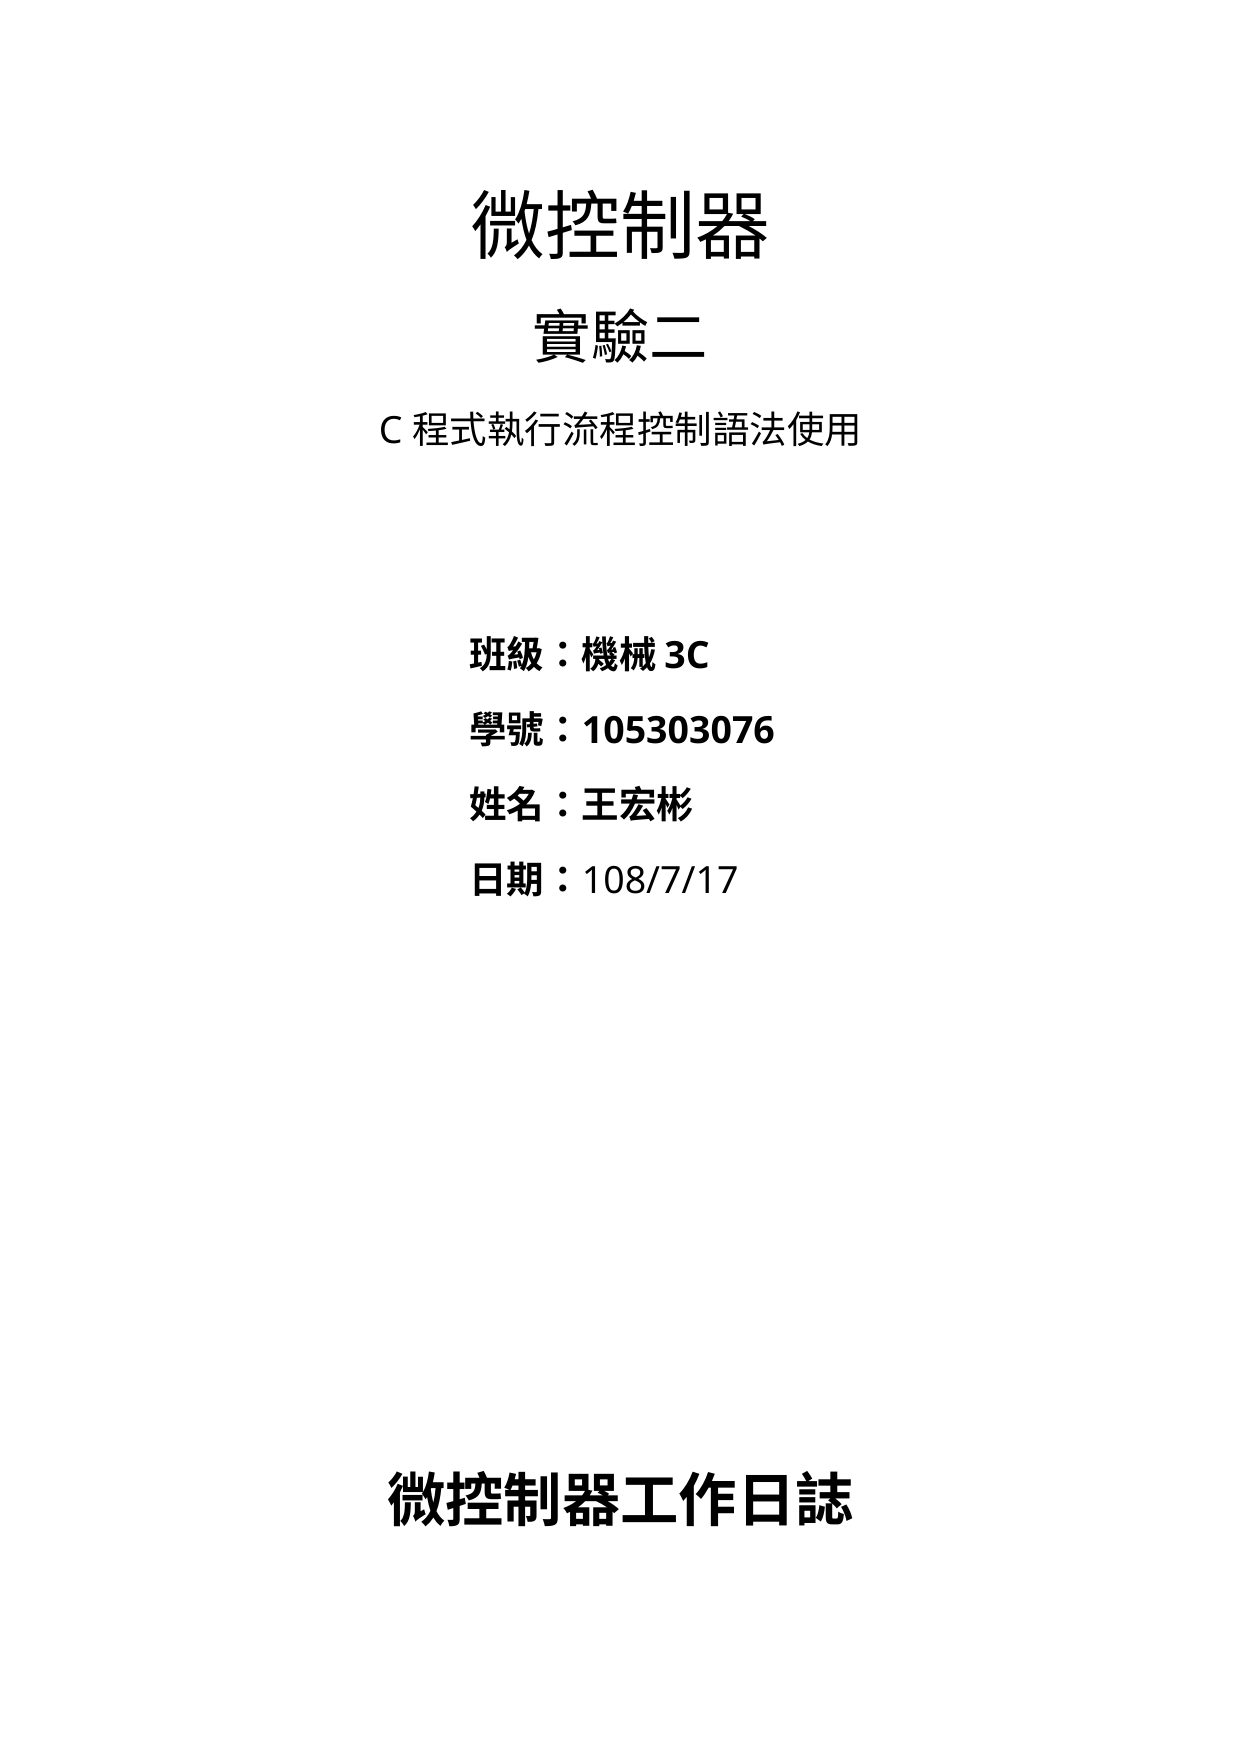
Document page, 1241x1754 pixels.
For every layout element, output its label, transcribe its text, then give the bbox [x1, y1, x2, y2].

text 班級：機械3C [187, 614, 1053, 689]
text C 程式執行流程控制語法使用 [187, 389, 1053, 464]
text 學號：105303076 [187, 689, 1053, 764]
text 微控制器 [187, 164, 1053, 277]
text 姓名：王宏彬 [187, 764, 1053, 839]
text 日期：108/7/17 [187, 839, 1053, 914]
text 微控制器工作日誌 [187, 1439, 1053, 1552]
text 實驗二 [187, 277, 1053, 389]
